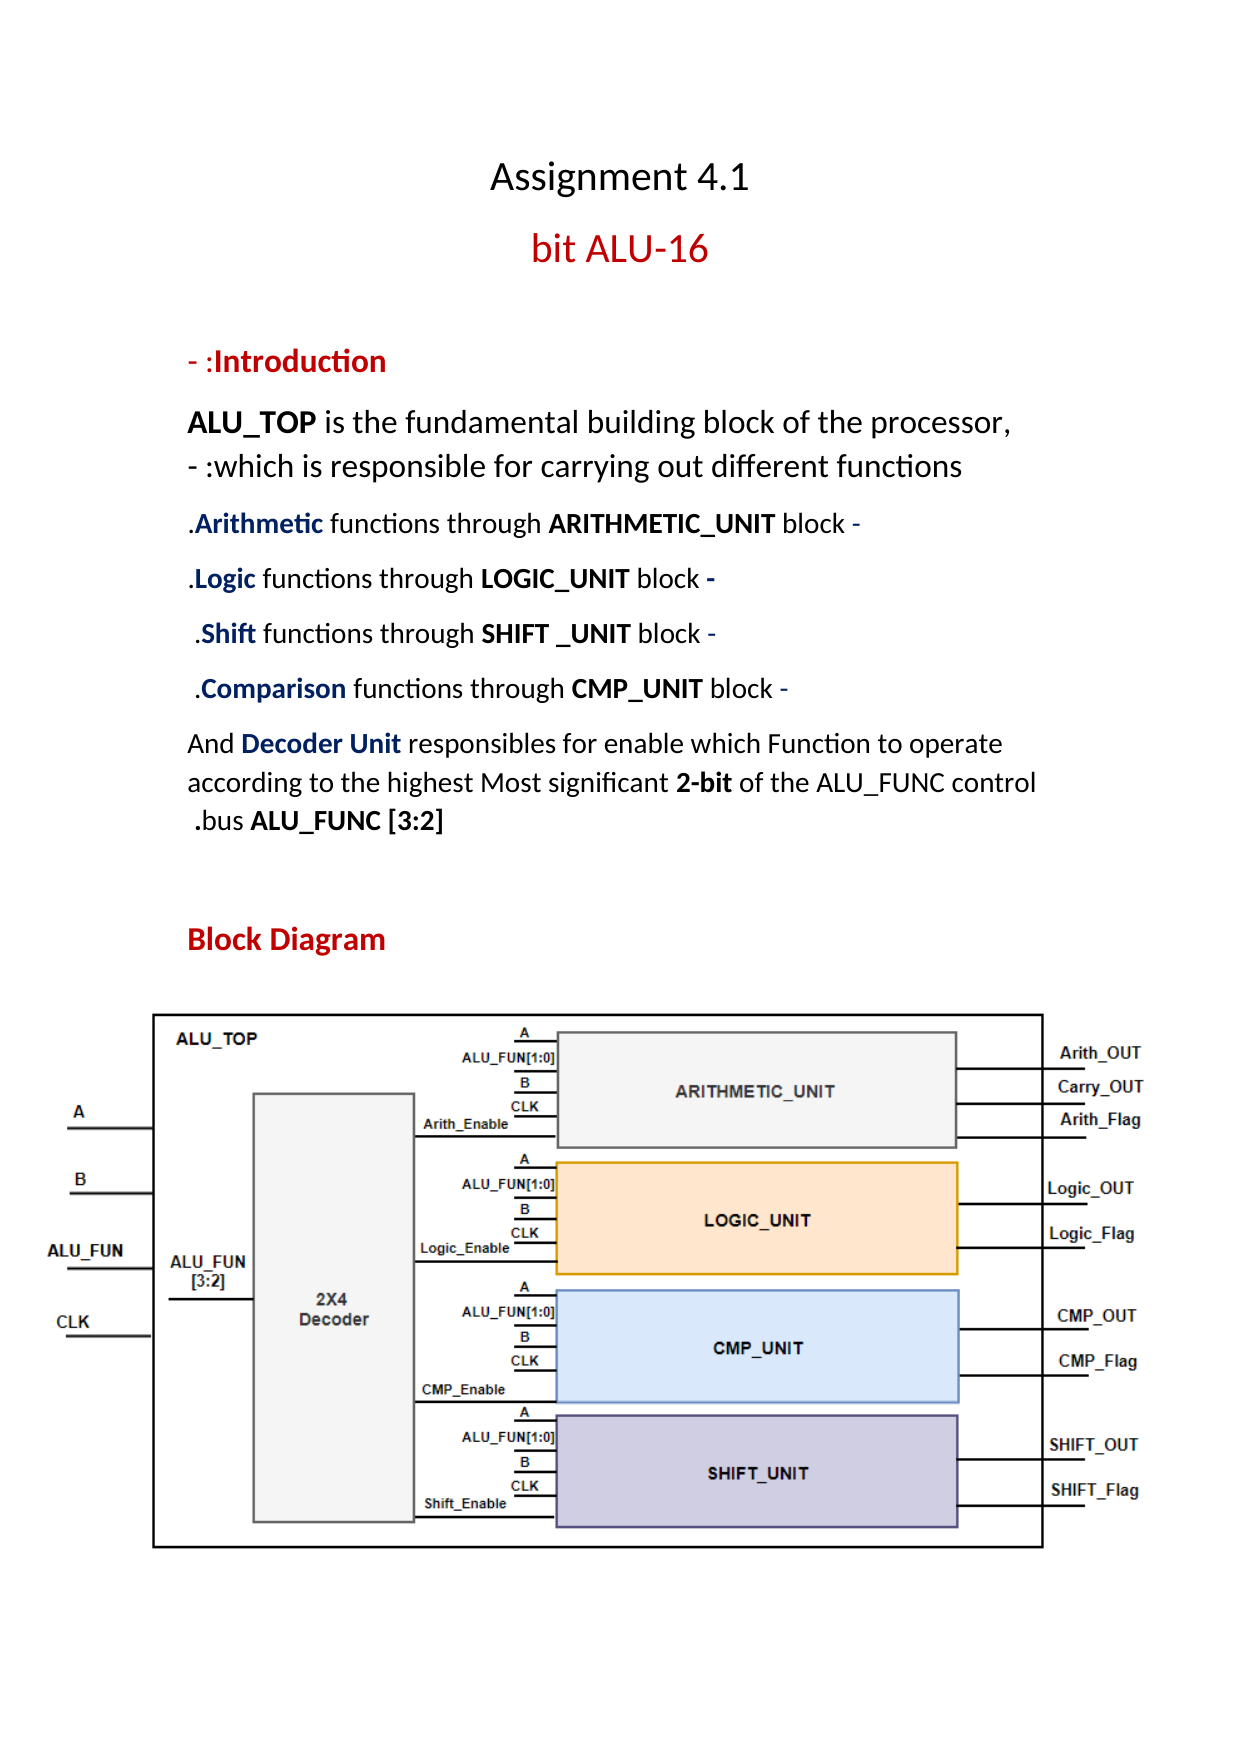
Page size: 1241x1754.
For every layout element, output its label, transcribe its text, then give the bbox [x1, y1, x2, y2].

picture [46, 1000, 1149, 1556]
text Introduction: - [187, 340, 1053, 381]
text - Logic functions through LOGIC_UNIT block. [187, 560, 1053, 596]
text - Arithmetic functions through ARITHMETIC_UNIT block. [187, 505, 1053, 541]
text - Shift functions through SHIFT _UNIT block. [187, 615, 1053, 651]
text 16-bit ALU [187, 222, 1053, 272]
text Block Diagram [187, 918, 1053, 959]
text ALU_TOP is the fundamental building block of the processor, which is responsible for carrying out different functions: - [187, 401, 1053, 485]
text Assignment 4.1 [187, 150, 1053, 201]
text - Comparison functions through CMP_UNIT block. [187, 671, 1053, 706]
text And Decoder Unit responsibles for enable which Function to operate according to the highest Most significant 2-bit of the ALU_FUNC control bus ALU_FUNC [3:2]. [187, 726, 1053, 838]
